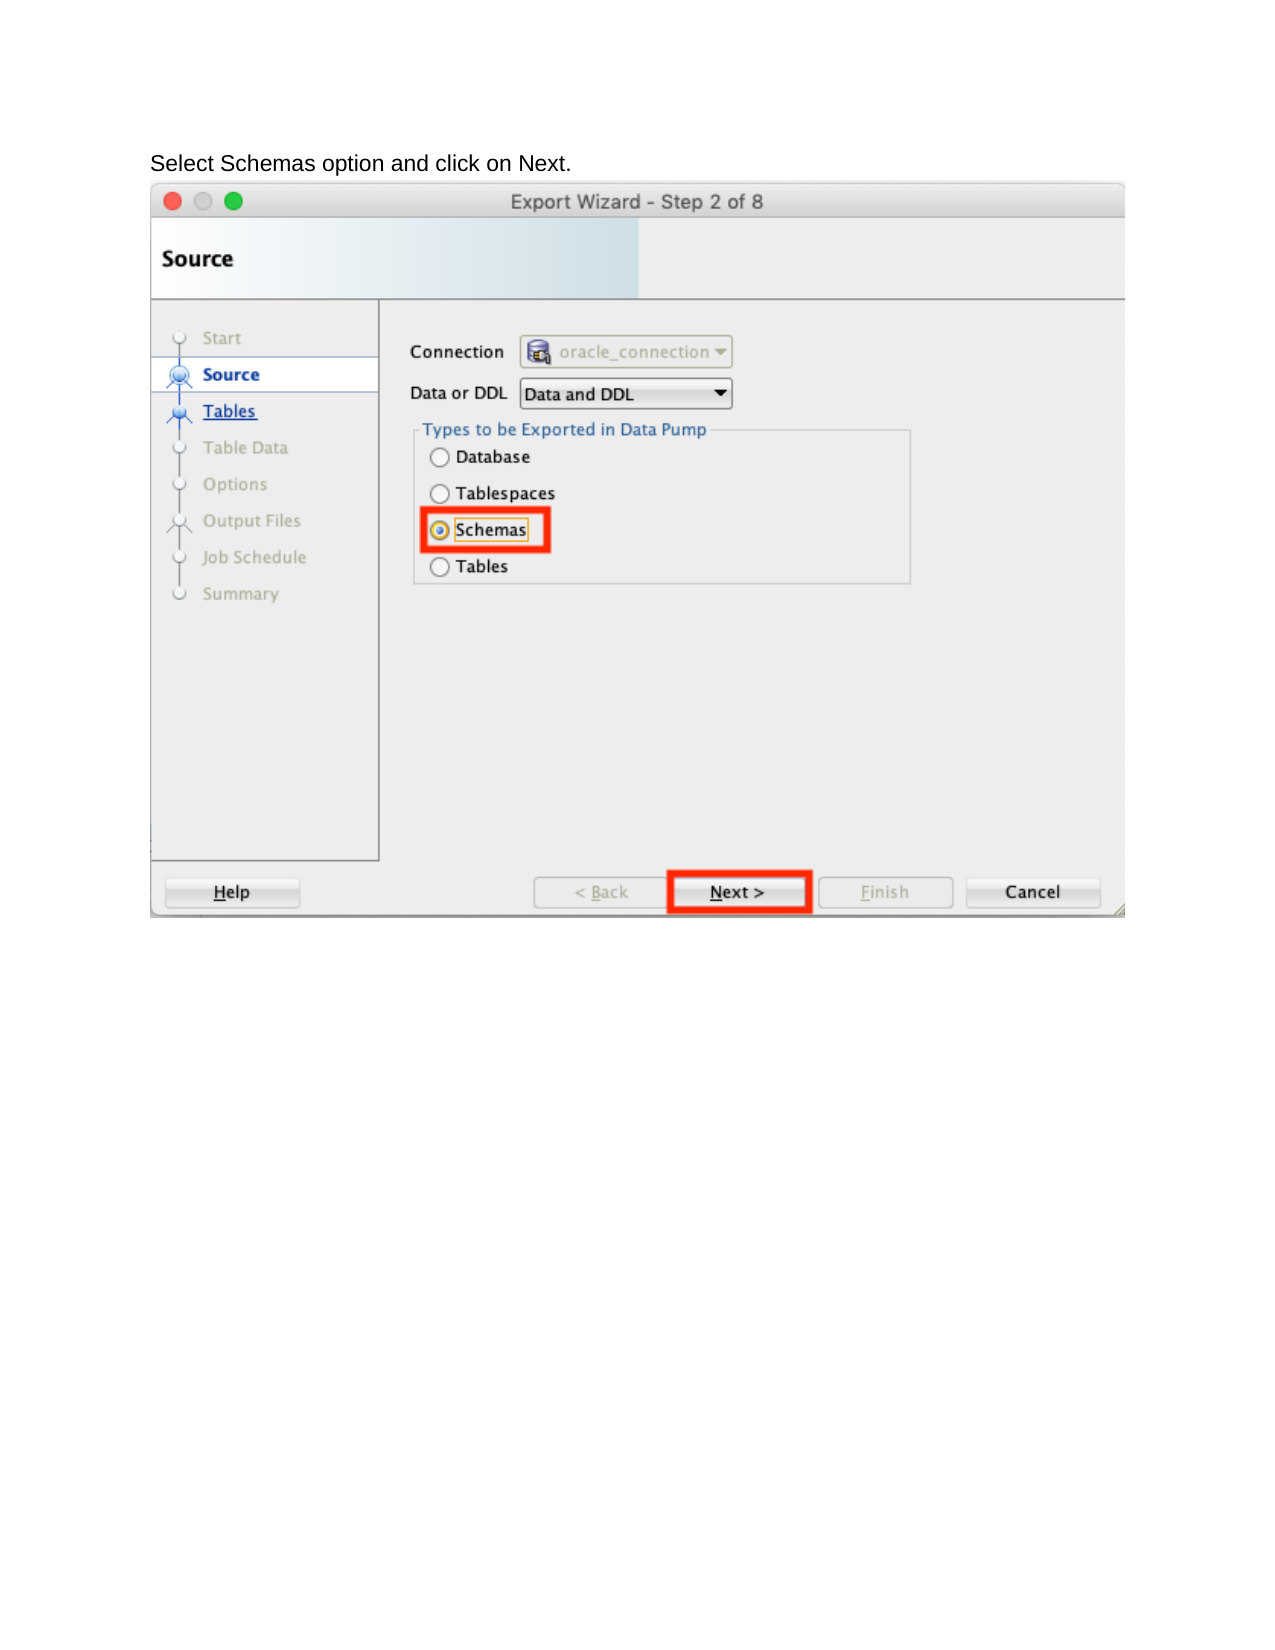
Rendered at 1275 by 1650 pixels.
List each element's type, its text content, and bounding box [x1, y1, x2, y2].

picture [150, 180, 1125, 918]
text Select Schemas option and click on Next. [150, 150, 1125, 180]
